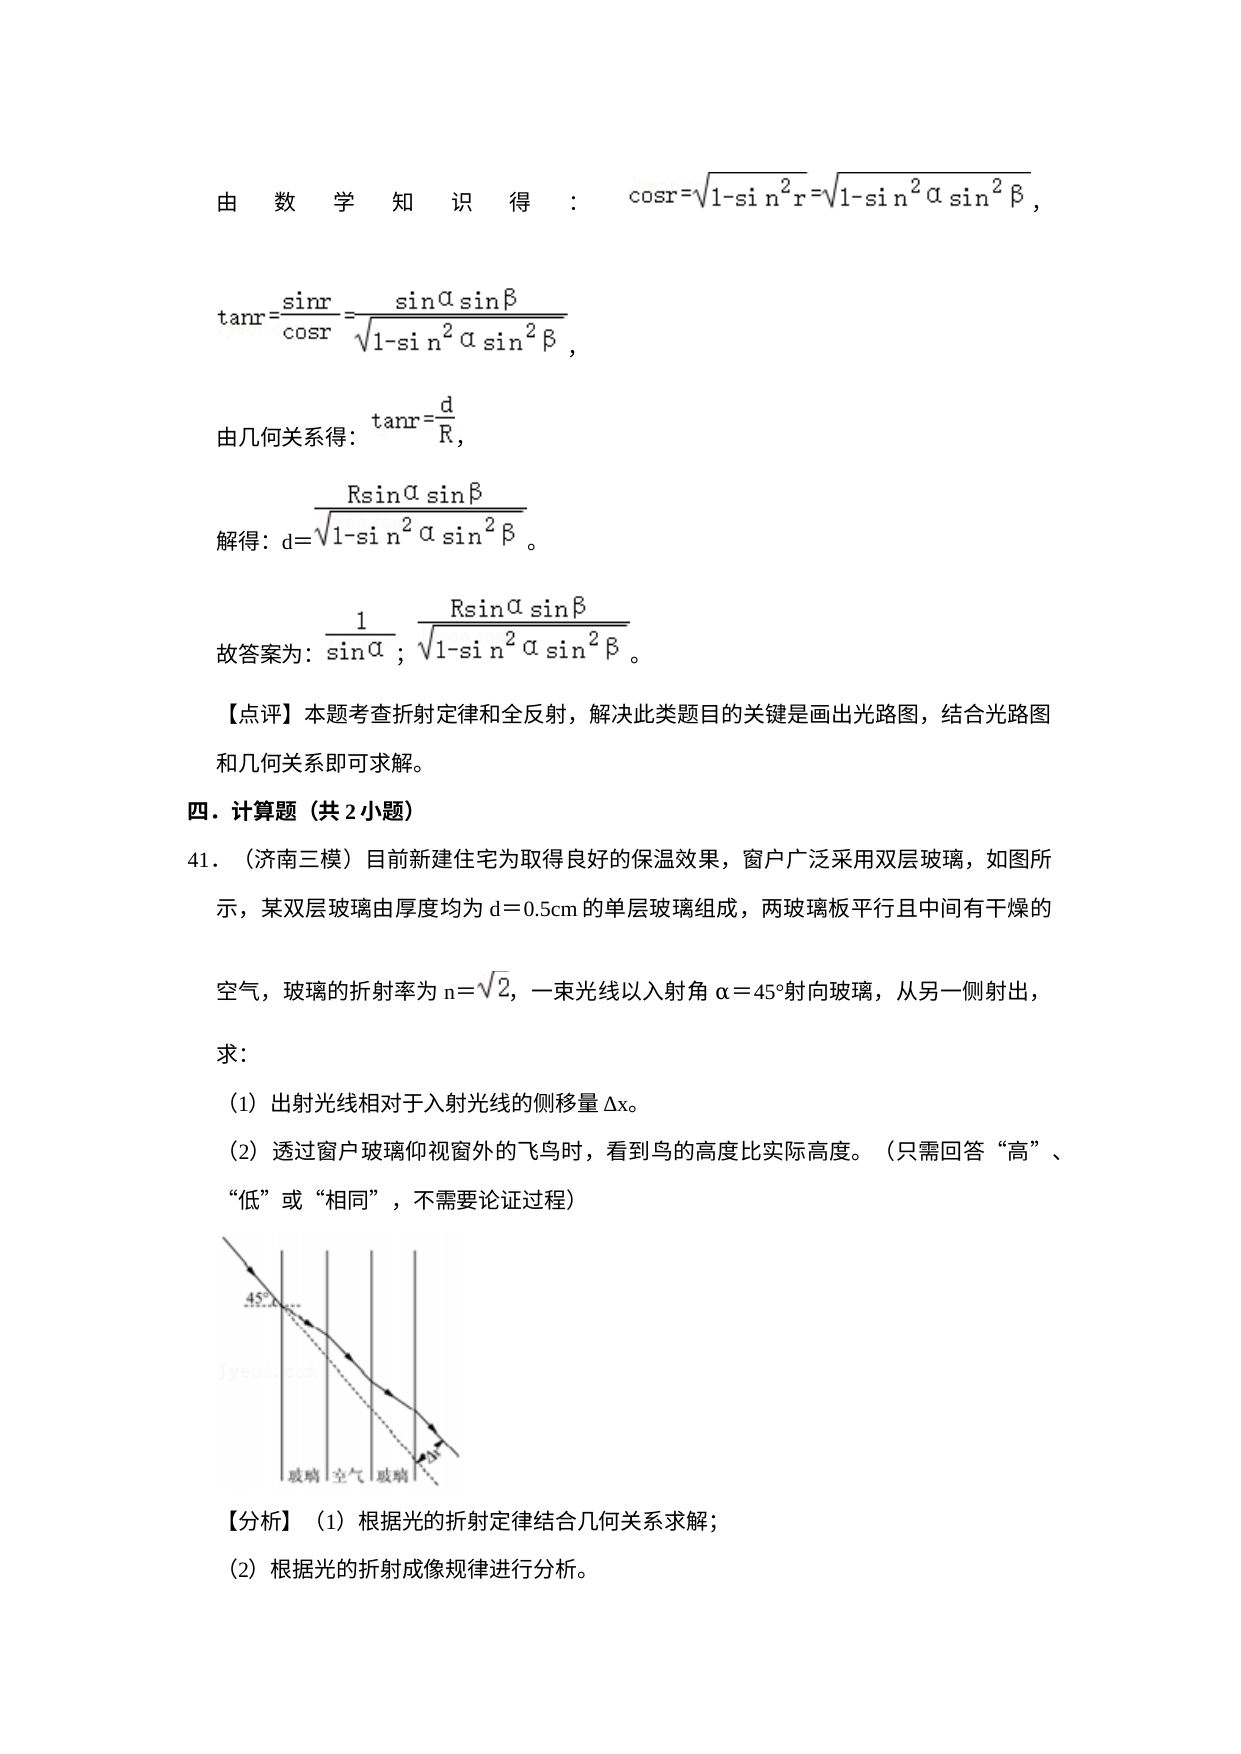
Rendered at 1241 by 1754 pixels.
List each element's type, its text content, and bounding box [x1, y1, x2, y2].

picture [216, 287, 568, 355]
text （2）根据光的折射成像规律进行分析。 [216, 1552, 1053, 1584]
picture [417, 595, 630, 663]
picture [369, 391, 455, 446]
text 四．计算题（共2小题） [187, 794, 1053, 826]
picture [216, 1230, 465, 1491]
text 故答案为：；。 [216, 583, 1053, 681]
text 【点评】本题考查折射定律和全反射，解决此类题目的关键是画出光路图，结合光路图和几何关系即可求解。 [216, 697, 1053, 778]
picture [314, 481, 527, 549]
text 由数学知识得：，， [216, 162, 1053, 373]
picture [627, 172, 1031, 211]
picture [477, 971, 509, 1000]
text 解得：d＝。 [216, 470, 1053, 567]
picture [325, 607, 396, 663]
text 【分析】（1）根据光的折射定律结合几何关系求解； [216, 1503, 1053, 1536]
text 41．（济南三模）目前新建住宅为取得良好的保温效果，窗户广泛采用双层玻璃，如图所示，某双层玻璃由厚度均为d＝0.5cm的单层玻璃组成，两玻璃板平行且中间有干燥的空气，玻璃的折射率为n＝，一束光线以入射角α＝45°射向玻璃，从另一侧射出，求： [187, 842, 1053, 1069]
text （2）透过窗户玻璃仰视窗外的飞鸟时，看到鸟的高度比实际高度。（只需回答“高”、“低”或“相同”，不需要论证过程） [216, 1134, 1053, 1215]
text （1）出射光线相对于入射光线的侧移量Δx。 [216, 1085, 1053, 1118]
text 由几何关系得：， [216, 389, 1053, 454]
